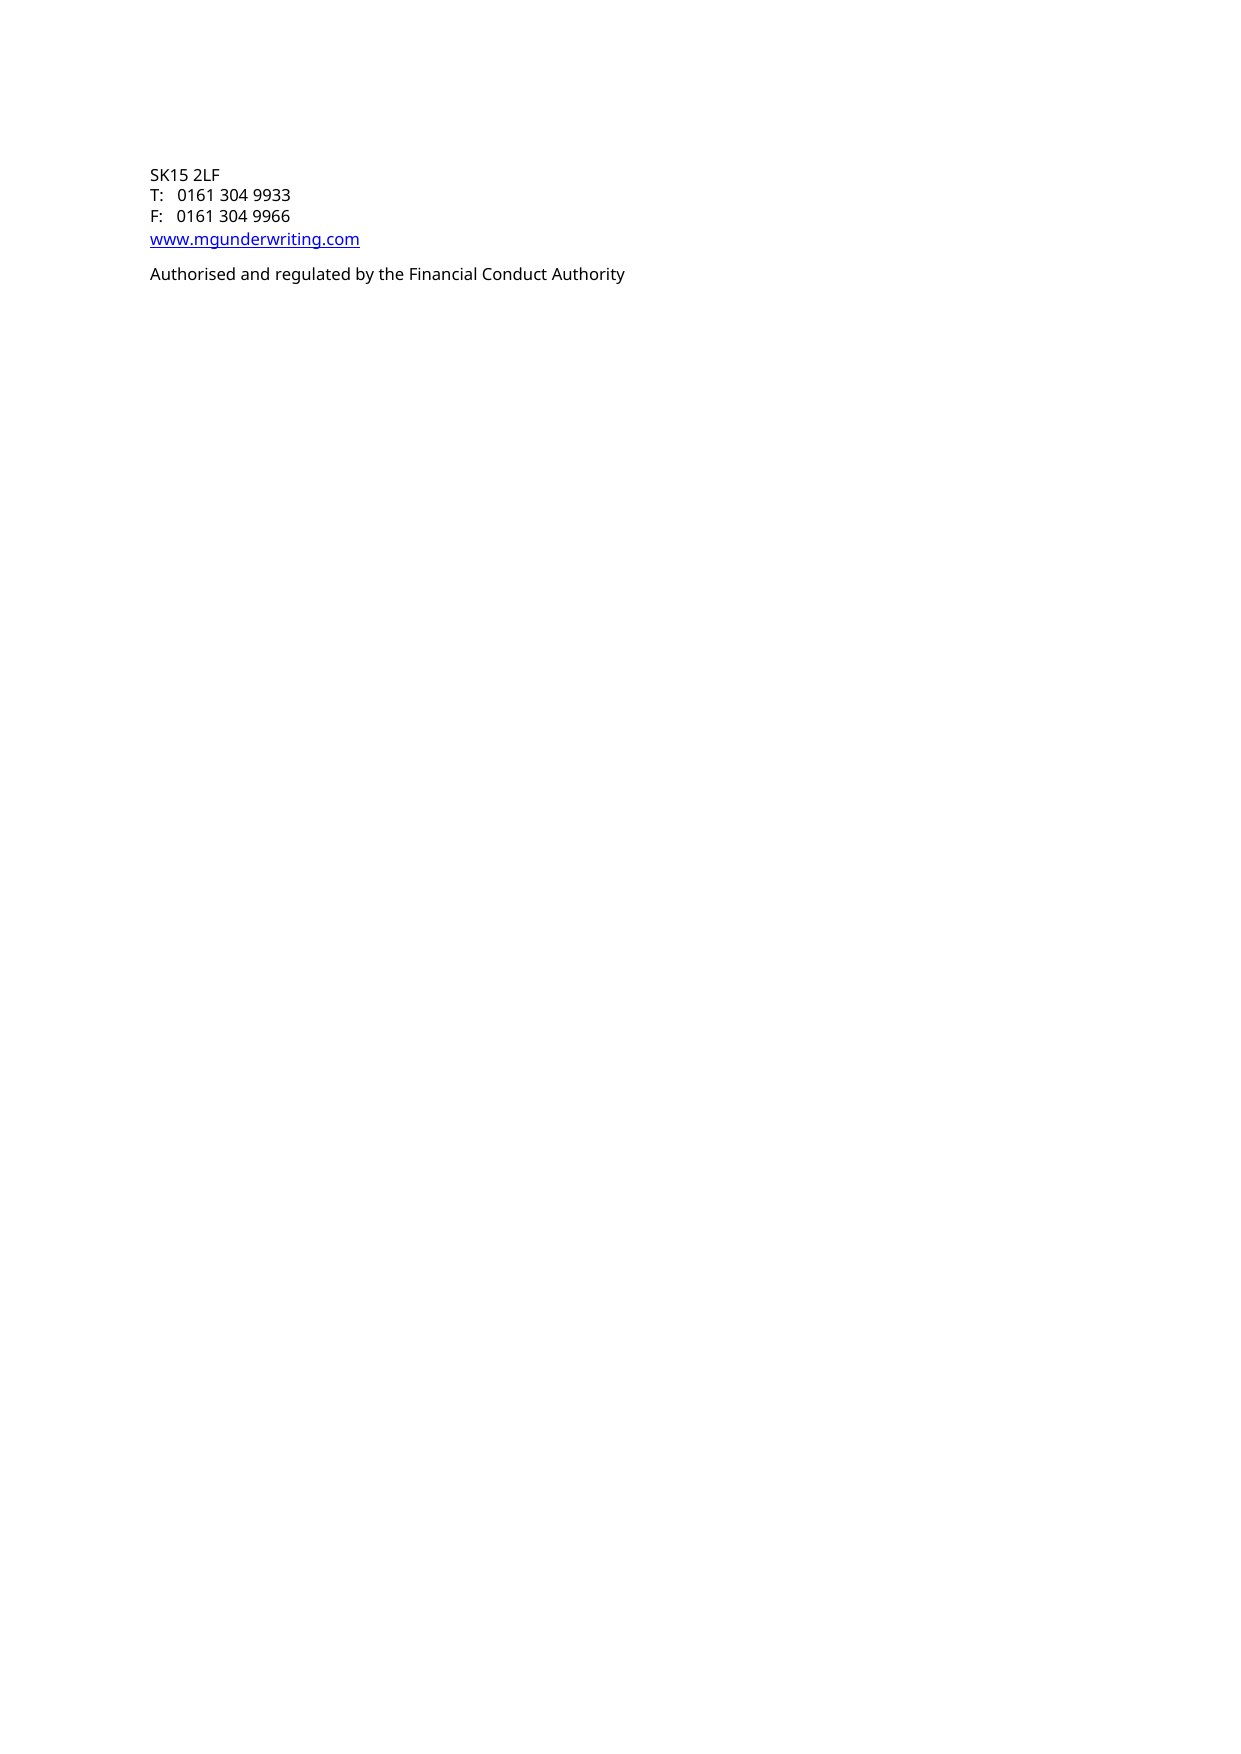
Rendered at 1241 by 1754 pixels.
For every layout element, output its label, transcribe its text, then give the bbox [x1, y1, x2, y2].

text T: 0161 304 9933 [150, 186, 1146, 205]
text SK15 2LF [150, 167, 1146, 186]
text Authorised and regulated by the Financial Conduct Authority [150, 263, 1146, 285]
text F: 0161 304 9966 [150, 205, 1146, 227]
text www.mgunderwriting.com [150, 228, 1146, 250]
